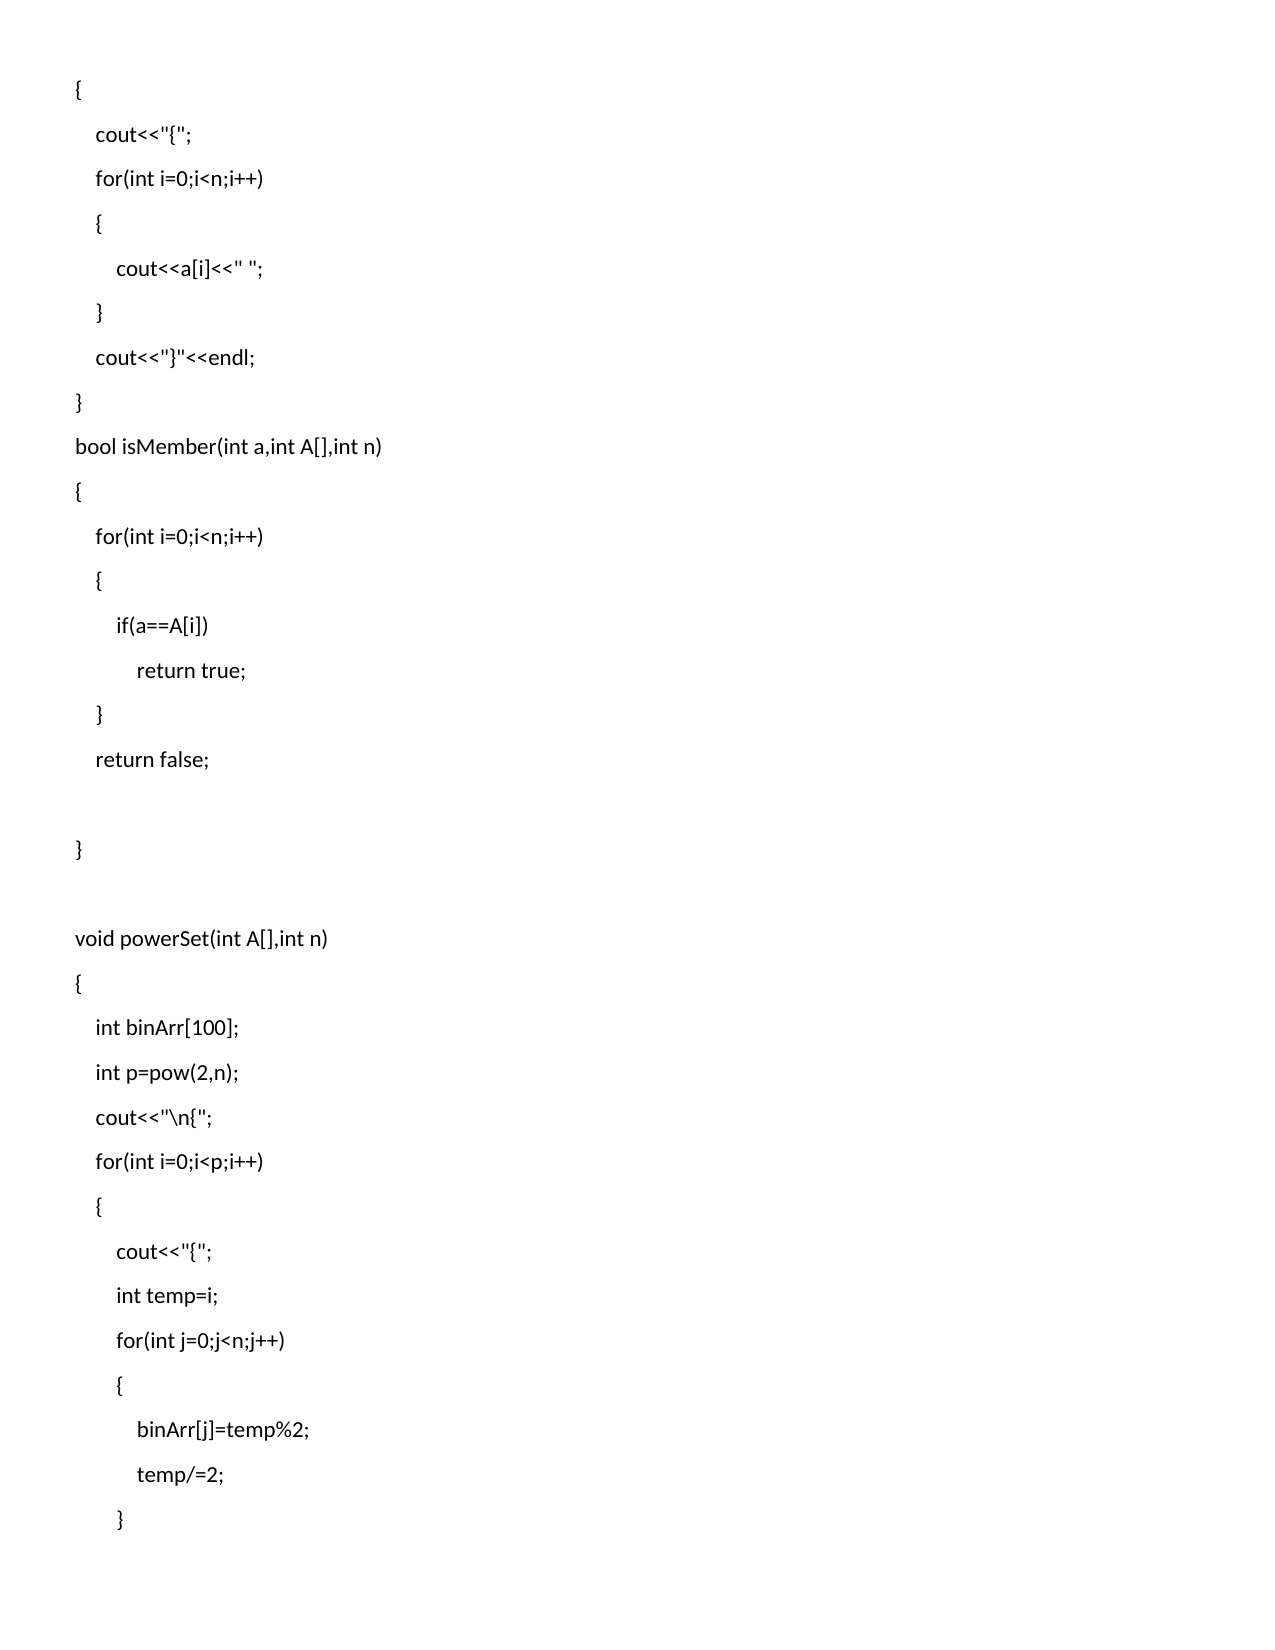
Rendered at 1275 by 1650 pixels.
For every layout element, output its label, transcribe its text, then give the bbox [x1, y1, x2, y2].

text { [75, 567, 1200, 594]
text int temp=i; [75, 1282, 1200, 1309]
text { [75, 1371, 1200, 1399]
text { [75, 1192, 1200, 1220]
text { [75, 75, 1200, 103]
text for(int i=0;i<n;i++) [75, 522, 1200, 550]
text } [75, 298, 1200, 326]
text cout<<"{"; [75, 1237, 1200, 1265]
text cout<<"\n{"; [75, 1103, 1200, 1131]
text temp/=2; [75, 1460, 1200, 1488]
text cout<<"}"<<endl; [75, 343, 1200, 371]
text { [75, 209, 1200, 237]
text } [75, 701, 1200, 729]
text int p=pow(2,n); [75, 1058, 1200, 1086]
text } [75, 388, 1200, 416]
text bool isMember(int a,int A[],int n) [75, 432, 1200, 461]
text cout<<a[i]<<" "; [75, 254, 1200, 282]
text } [75, 1505, 1200, 1533]
text void powerSet(int A[],int n) [75, 924, 1200, 952]
text for(int j=0;j<n;j++) [75, 1326, 1200, 1354]
text cout<<"{"; [75, 120, 1200, 148]
text return false; [75, 745, 1200, 773]
text return true; [75, 656, 1200, 684]
text int binArr[100]; [75, 1013, 1200, 1041]
text if(a==A[i]) [75, 611, 1200, 639]
text { [75, 969, 1200, 997]
text for(int i=0;i<n;i++) [75, 164, 1200, 192]
text for(int i=0;i<p;i++) [75, 1147, 1200, 1176]
text } [75, 835, 1200, 863]
text { [75, 477, 1200, 505]
text binArr[j]=temp%2; [75, 1416, 1200, 1444]
